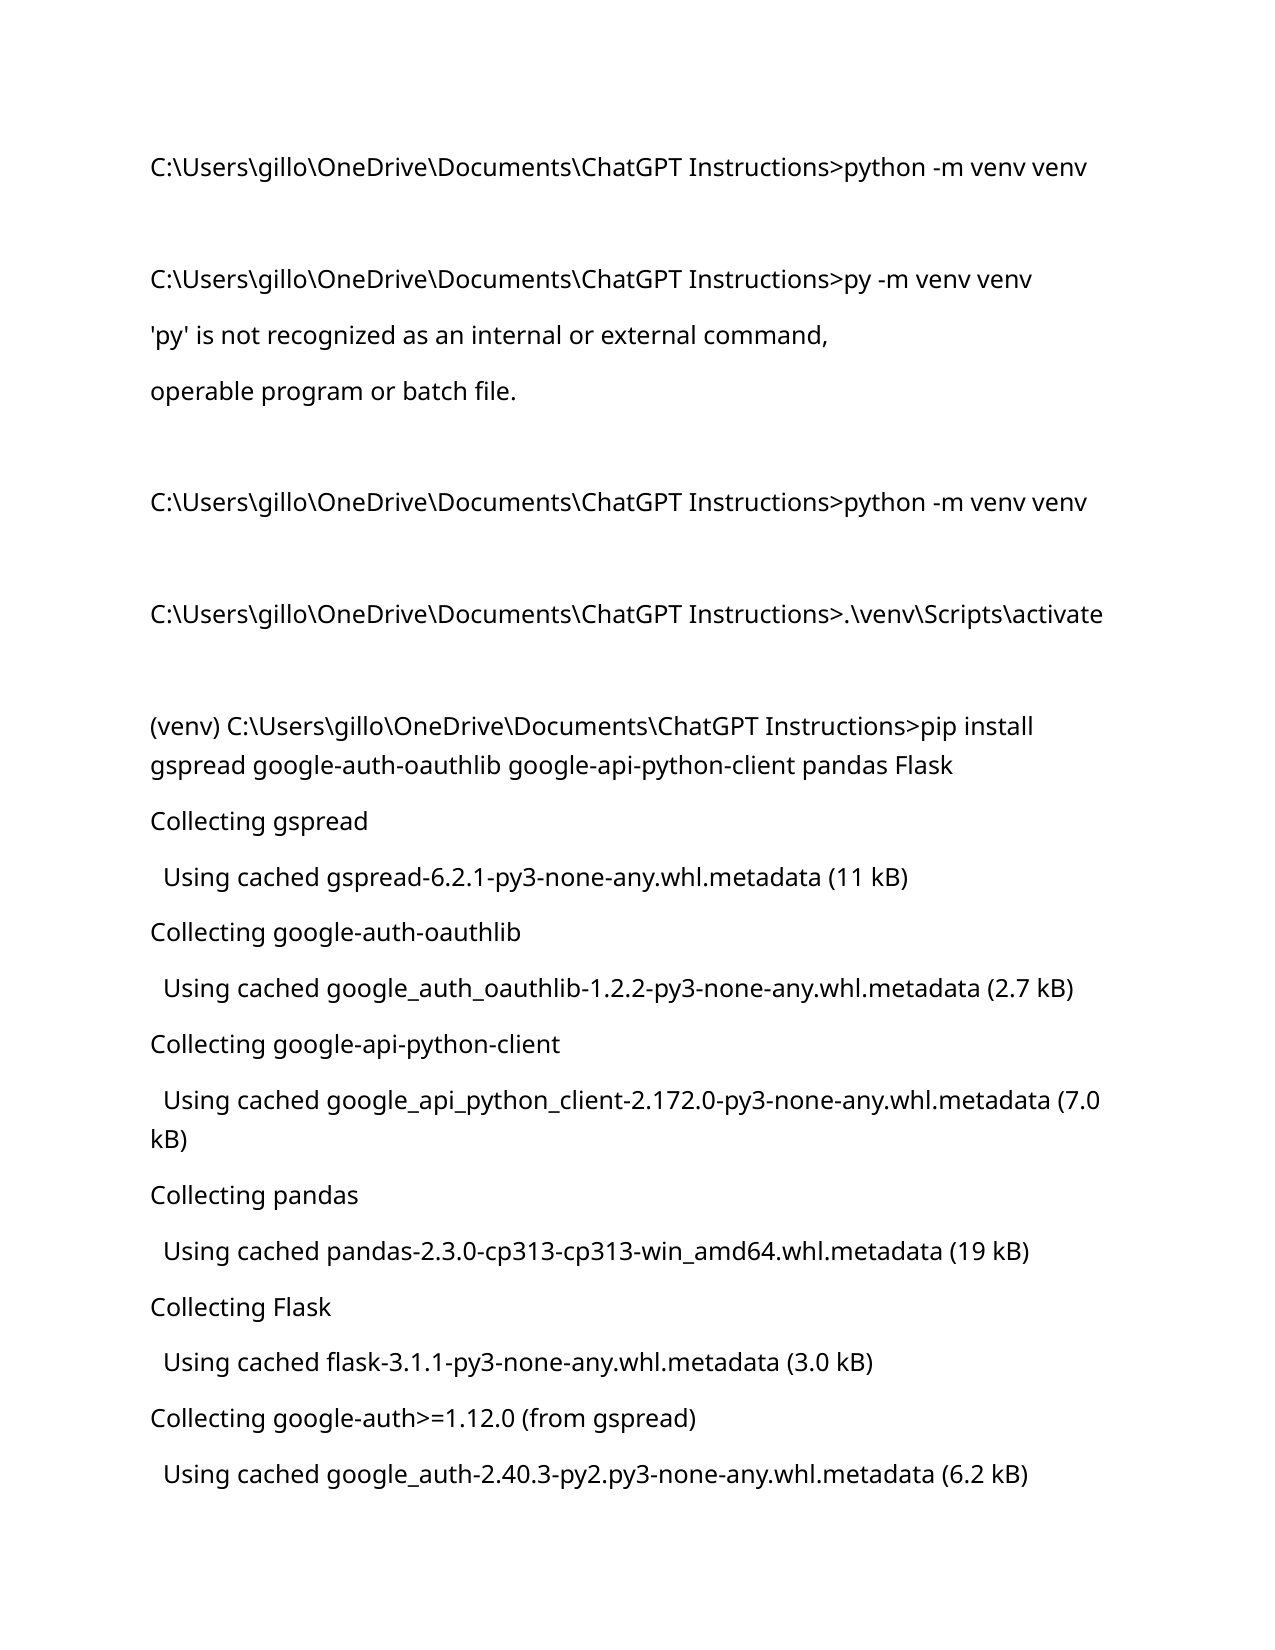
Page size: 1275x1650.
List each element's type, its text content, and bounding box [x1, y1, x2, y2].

text Using cached flask-3.1.1-py3-none-any.whl.metadata (3.0 kB) [150, 1345, 1125, 1379]
text operable program or batch file. [150, 373, 1125, 407]
text C:\Users\gillo\OneDrive\Documents\ChatGPT Instructions>.\venv\Scripts\activate [150, 597, 1125, 631]
text C:\Users\gillo\OneDrive\Documents\ChatGPT Instructions>python -m venv venv [150, 485, 1125, 519]
text (venv) C:\Users\gillo\OneDrive\Documents\ChatGPT Instructions>pip install gspread google-auth-oauthlib google-api-python-client pandas Flask [150, 708, 1125, 782]
text Using cached google_auth-2.40.3-py2.py3-none-any.whl.metadata (6.2 kB) [150, 1457, 1125, 1491]
text Collecting google-auth>=1.12.0 (from gspread) [150, 1401, 1125, 1435]
text Collecting gspread [150, 803, 1125, 837]
text Collecting google-api-python-client [150, 1027, 1125, 1061]
text Using cached google_api_python_client-2.172.0-py3-none-any.whl.metadata (7.0 kB) [150, 1082, 1125, 1156]
text 'py' is not recognized as an internal or external command, [150, 317, 1125, 352]
text Collecting Flask [150, 1289, 1125, 1323]
text Collecting google-auth-oauthlib [150, 915, 1125, 949]
text Collecting pandas [150, 1177, 1125, 1212]
text Using cached google_auth_oauthlib-1.2.2-py3-none-any.whl.metadata (2.7 kB) [150, 971, 1125, 1005]
text Using cached gspread-6.2.1-py3-none-any.whl.metadata (11 kB) [150, 859, 1125, 893]
text Using cached pandas-2.3.0-cp313-cp313-win_amd64.whl.metadata (19 kB) [150, 1233, 1125, 1267]
text C:\Users\gillo\OneDrive\Documents\ChatGPT Instructions>py -m venv venv [150, 262, 1125, 296]
text C:\Users\gillo\OneDrive\Documents\ChatGPT Instructions>python -m venv venv [150, 150, 1125, 184]
